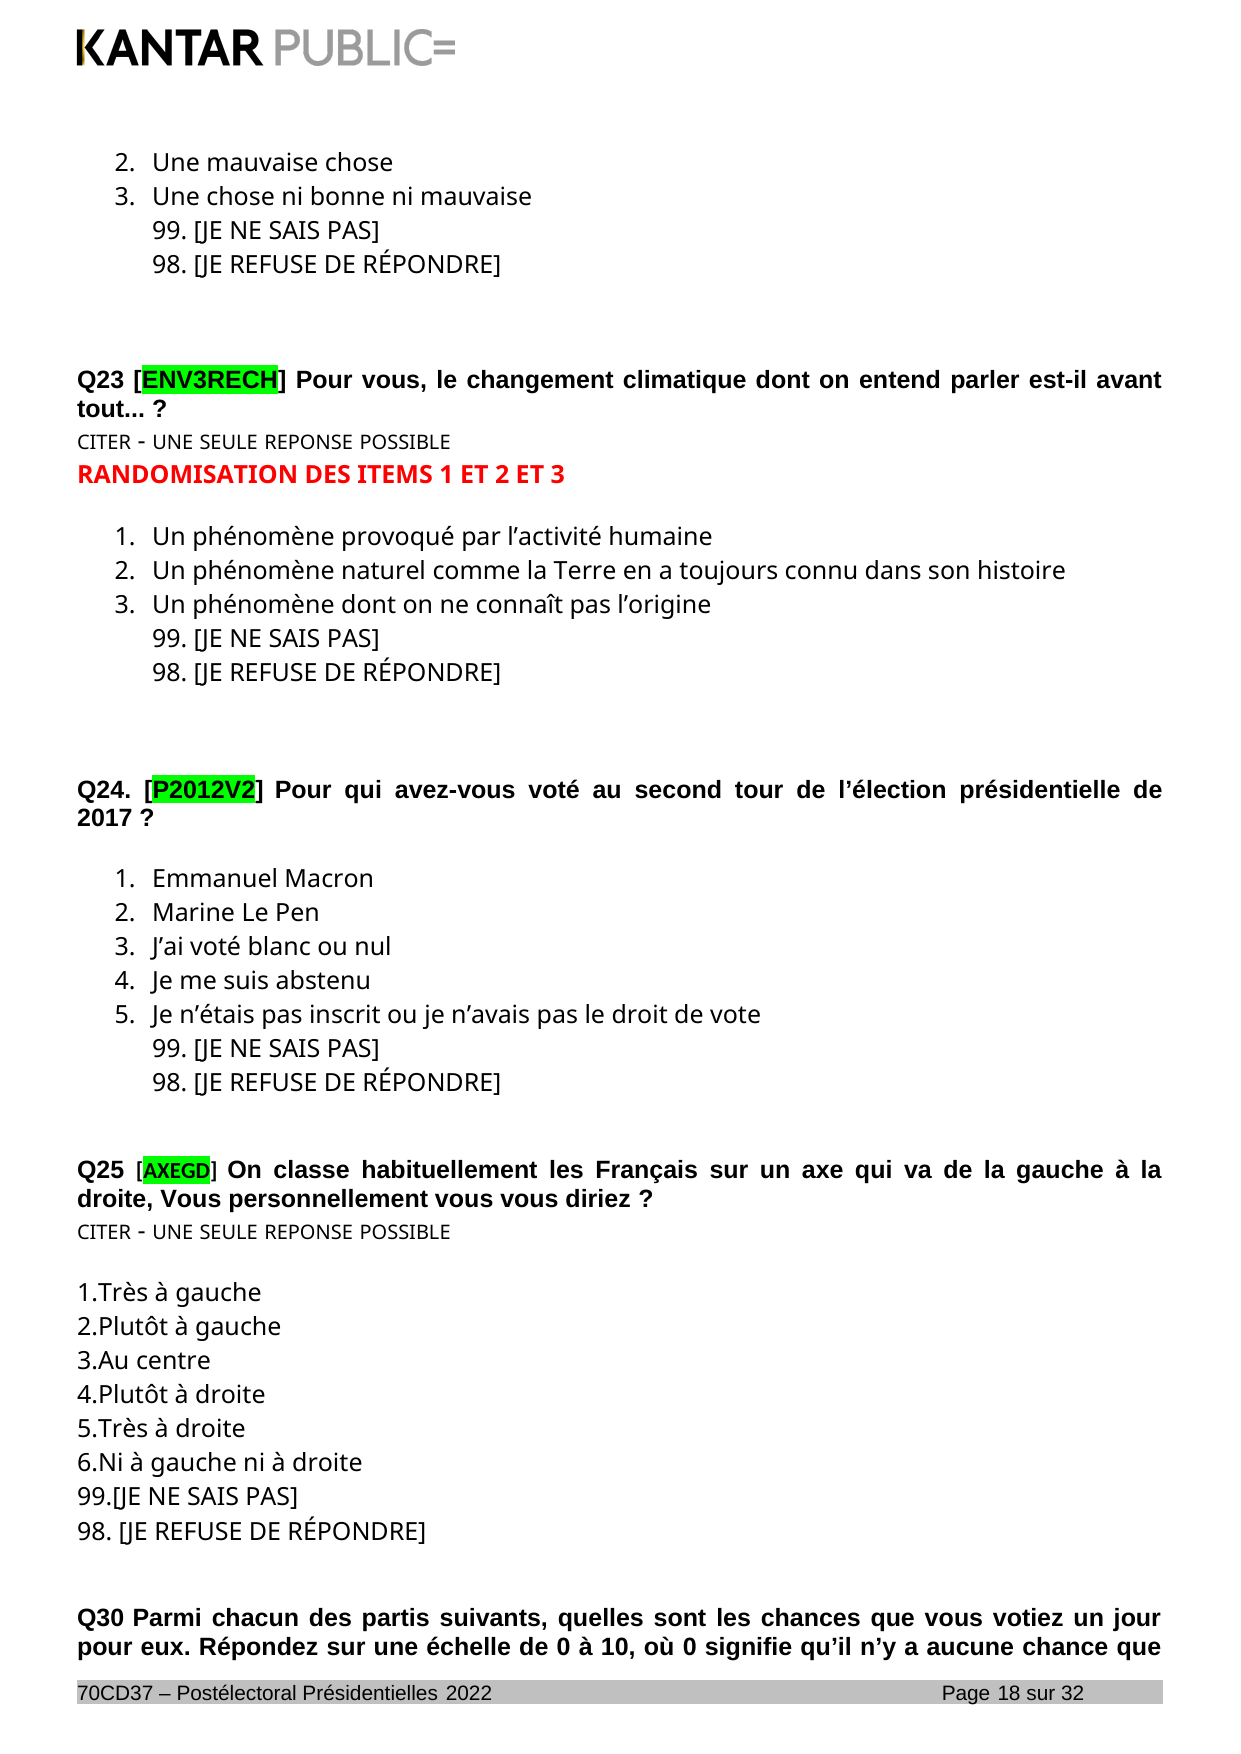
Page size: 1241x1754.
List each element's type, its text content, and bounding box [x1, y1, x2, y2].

picture [76, 29, 455, 66]
list J’ai voté blanc ou nul [114, 928, 1163, 962]
text citer - une seule reponse possible [77, 423, 1163, 457]
list 98. [JE REFUSE DE RÉPONDRE] [152, 1064, 1163, 1099]
list 99. [JE NE SAIS PAS] [152, 621, 1163, 655]
list Je me suis abstenu [114, 962, 1163, 996]
list Un phénomène naturel comme la Terre en a toujours connu dans son histoire [114, 553, 1163, 587]
list 98. [JE REFUSE DE RÉPONDRE] [152, 247, 1163, 281]
list Une mauvaise chose [114, 145, 1163, 179]
list Je n’étais pas inscrit ou je n’avais pas le droit de vote [114, 996, 1163, 1031]
list Une chose ni bonne ni mauvaise [114, 179, 1163, 213]
list Marine Le Pen [114, 894, 1163, 928]
list Un phénomène dont on ne connaît pas l’origine [114, 587, 1163, 621]
list Un phénomène provoqué par l’activité humaine [114, 519, 1163, 553]
text 5.Très à droite [77, 1411, 1163, 1445]
list 98. [JE REFUSE DE RÉPONDRE] [152, 655, 1163, 689]
text randomisation DES ITEMS 1 et 2 et 3 [77, 457, 1163, 491]
text Q24. [P2012V2] Pour qui avez-vous voté au second tour de l’élection présidentielle de 2017 ? [77, 775, 1163, 832]
text 98. [JE REFUSE DE RÉPONDRE] [77, 1513, 1163, 1547]
list 99. [JE NE SAIS PAS] [152, 1031, 1163, 1064]
text 4.Plutôt à droite [77, 1377, 1163, 1411]
text citer - une seule reponse possible [77, 1213, 1163, 1247]
text 6.Ni à gauche ni à droite [77, 1445, 1163, 1479]
list Emmanuel Macron [114, 860, 1163, 894]
list 99. [JE NE SAIS PAS] [152, 213, 1163, 247]
text Q23 [ENV3RECH] Pour vous, le changement climatique dont on entend parler est-il avant tout... ? [77, 365, 1163, 423]
text Q25 [AXEGD] On classe habituellement les Français sur un axe qui va de la gauche à la droite, Vous personnellement vous vous diriez ? [77, 1155, 1163, 1213]
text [77, 1603, 1163, 1661]
text 99.[JE NE SAIS PAS] [77, 1479, 1163, 1513]
text 1.Très à gauche [77, 1275, 1163, 1309]
text 2.Plutôt à gauche [77, 1309, 1163, 1343]
text 3.Au centre [77, 1343, 1163, 1377]
